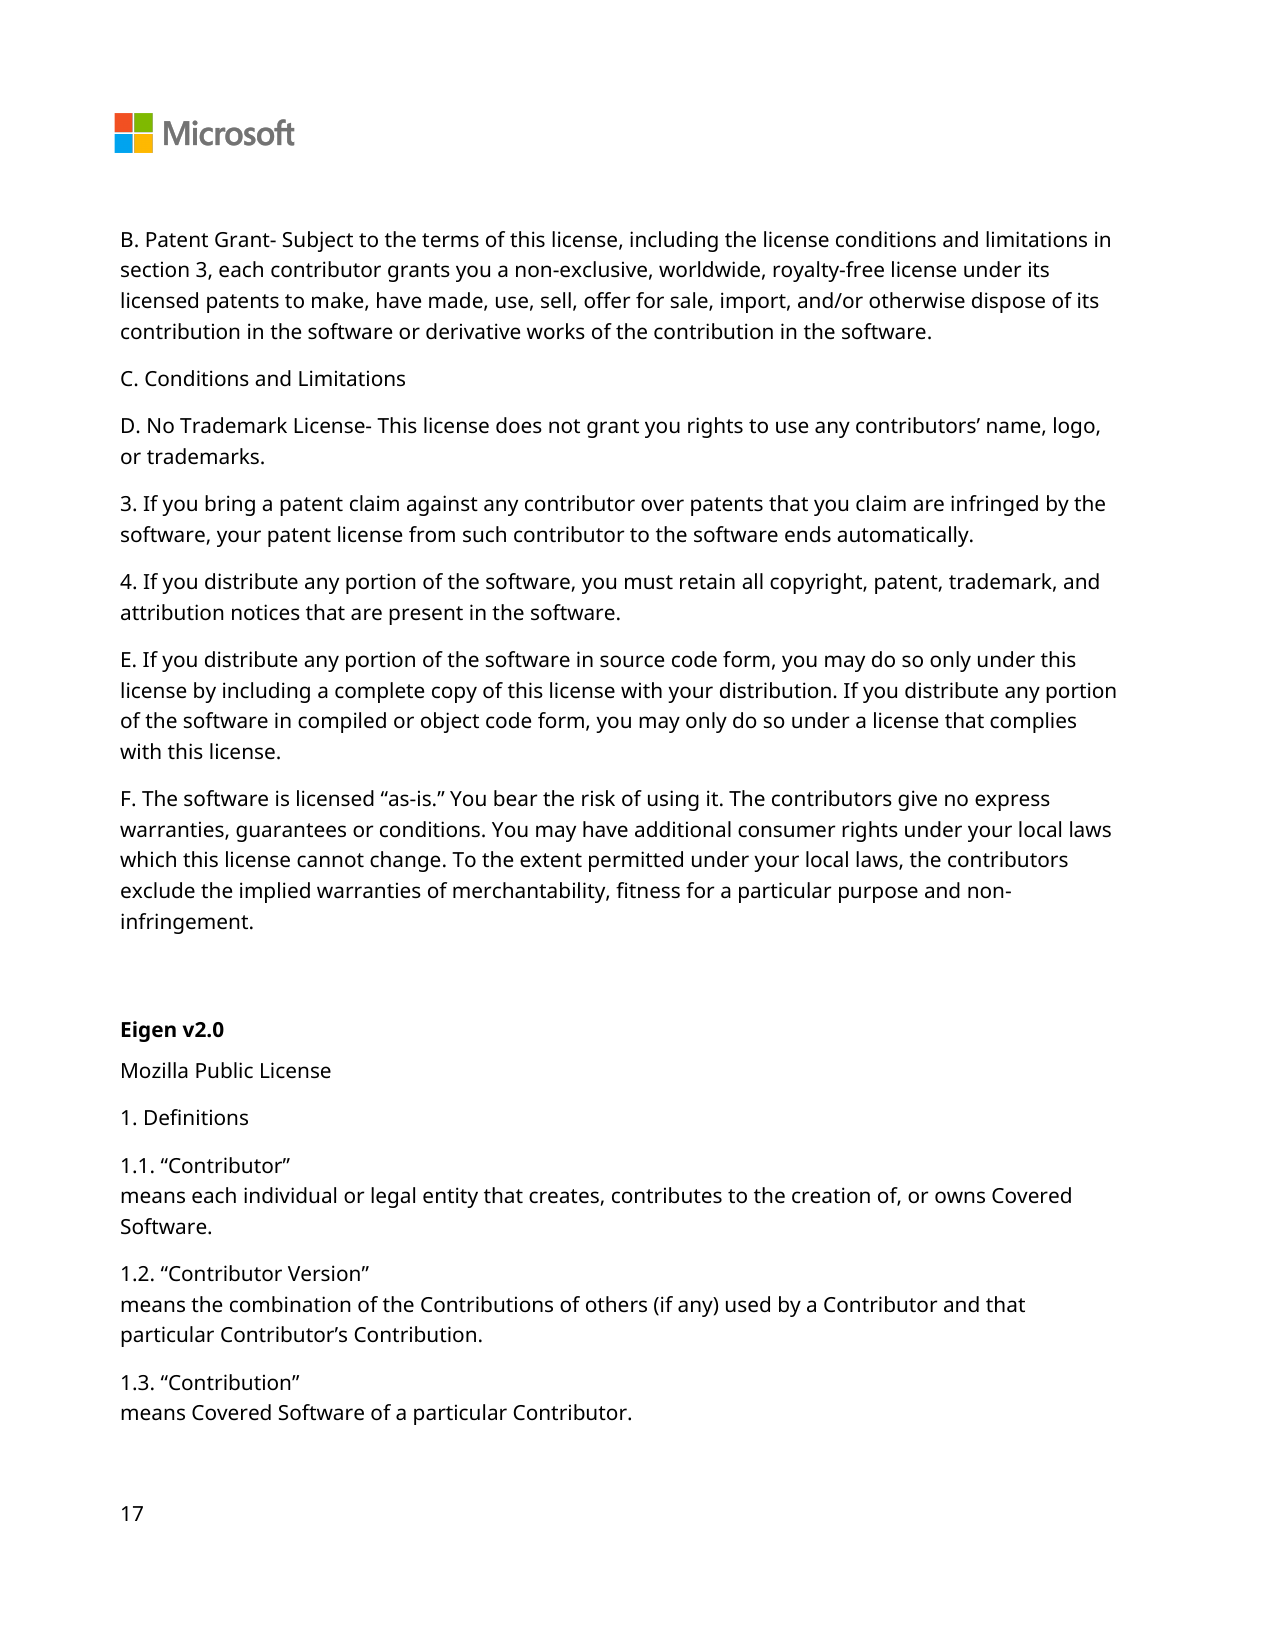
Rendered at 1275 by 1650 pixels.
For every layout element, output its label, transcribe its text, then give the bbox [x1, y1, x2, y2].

text B. Patent Grant- Subject to the terms of this license, including the license conditions and limitations in section 3, each contributor grants you a non-exclusive, worldwide, royalty-free license under its licensed patents to make, have made, use, sell, offer for sale, import, and/or otherwise dispose of its contribution in the software or derivative works of the contribution in the software. [120, 225, 1125, 345]
text C. Conditions and Limitations [120, 364, 1125, 393]
picture [114, 113, 295, 153]
text D. No Trademark License- This license does not grant you rights to use any contributors’ name, logo, or trademarks. [120, 411, 1125, 471]
text F. The software is licensed “as-is.” You bear the risk of using it. The contributors give no express warranties, guarantees or conditions. You may have additional consumer rights under your local laws which this license cannot change. To the extent permitted under your local laws, the contributors exclude the implied warranties of merchantability, fitness for a particular purpose and non-infringement. [120, 784, 1125, 935]
text 1.3. “Contribution” means Covered Software of a particular Contributor. [120, 1368, 1125, 1427]
subtitle Eigen v2.0 [120, 1012, 1125, 1044]
text 1.2. “Contributor Version” means the combination of the Contributions of others (if any) used by a Contributor and that particular Contributor’s Contribution. [120, 1259, 1125, 1349]
text E. If you distribute any portion of the software in source code form, you may do so only under this license by including a complete copy of this license with your distribution. If you distribute any portion of the software in compiled or object code form, you may only do so under a license that complies with this license. [120, 645, 1125, 766]
text 1.1. “Contributor” means each individual or legal entity that creates, contributes to the creation of, or owns Covered Software. [120, 1151, 1125, 1241]
text Mozilla Public License [120, 1056, 1125, 1085]
text 1. Definitions [120, 1103, 1125, 1132]
text 4. If you distribute any portion of the software, you must retain all copyright, patent, trademark, and attribution notices that are present in the software. [120, 567, 1125, 626]
text 3. If you bring a patent claim against any contributor over patents that you claim are infringed by the software, your patent license from such contributor to the software ends automatically. [120, 489, 1125, 548]
